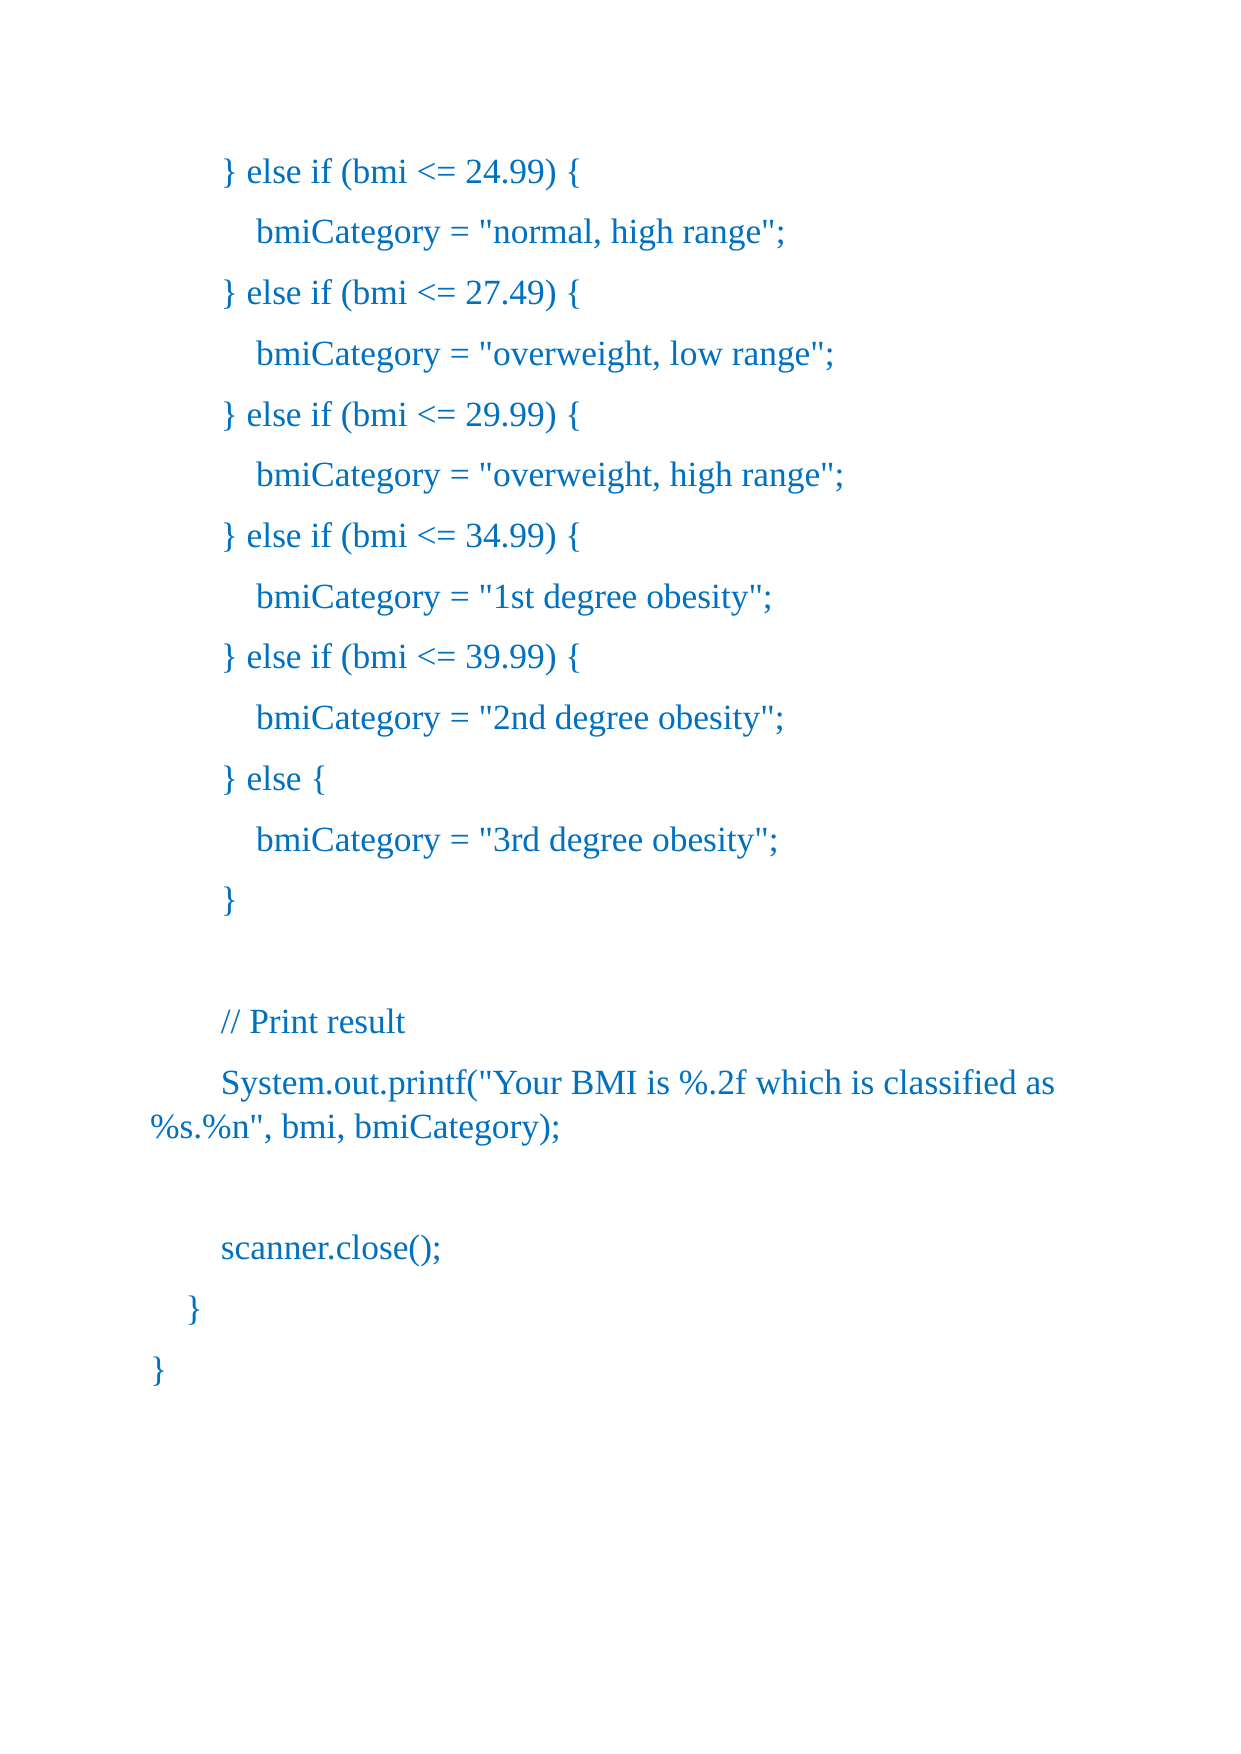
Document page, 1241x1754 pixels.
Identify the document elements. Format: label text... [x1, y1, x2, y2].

text } [150, 1287, 1090, 1328]
text bmiCategory = "2nd degree obesity"; [150, 697, 1090, 737]
text System.out.printf("Your BMI is %.2f which is classified as %s.%n", bmi, bmiCategory); [150, 1061, 1090, 1146]
text bmiCategory = "overweight, high range"; [150, 454, 1090, 494]
text bmiCategory = "overweight, low range"; [150, 332, 1090, 373]
text bmiCategory = "normal, high range"; [150, 211, 1090, 252]
text } else if (bmi <= 39.99) { [150, 636, 1090, 677]
text } else if (bmi <= 34.99) { [150, 514, 1090, 555]
text } else if (bmi <= 24.99) { [150, 150, 1090, 191]
text } [150, 879, 1090, 919]
text } else if (bmi <= 27.49) { [150, 271, 1090, 312]
text scanner.close(); [150, 1226, 1090, 1267]
text // Print result [150, 1000, 1090, 1041]
text } [150, 1348, 1090, 1389]
text bmiCategory = "3rd degree obesity"; [150, 818, 1090, 859]
text } else if (bmi <= 29.99) { [150, 393, 1090, 434]
text bmiCategory = "1st degree obesity"; [150, 575, 1090, 616]
text } else { [150, 757, 1090, 798]
